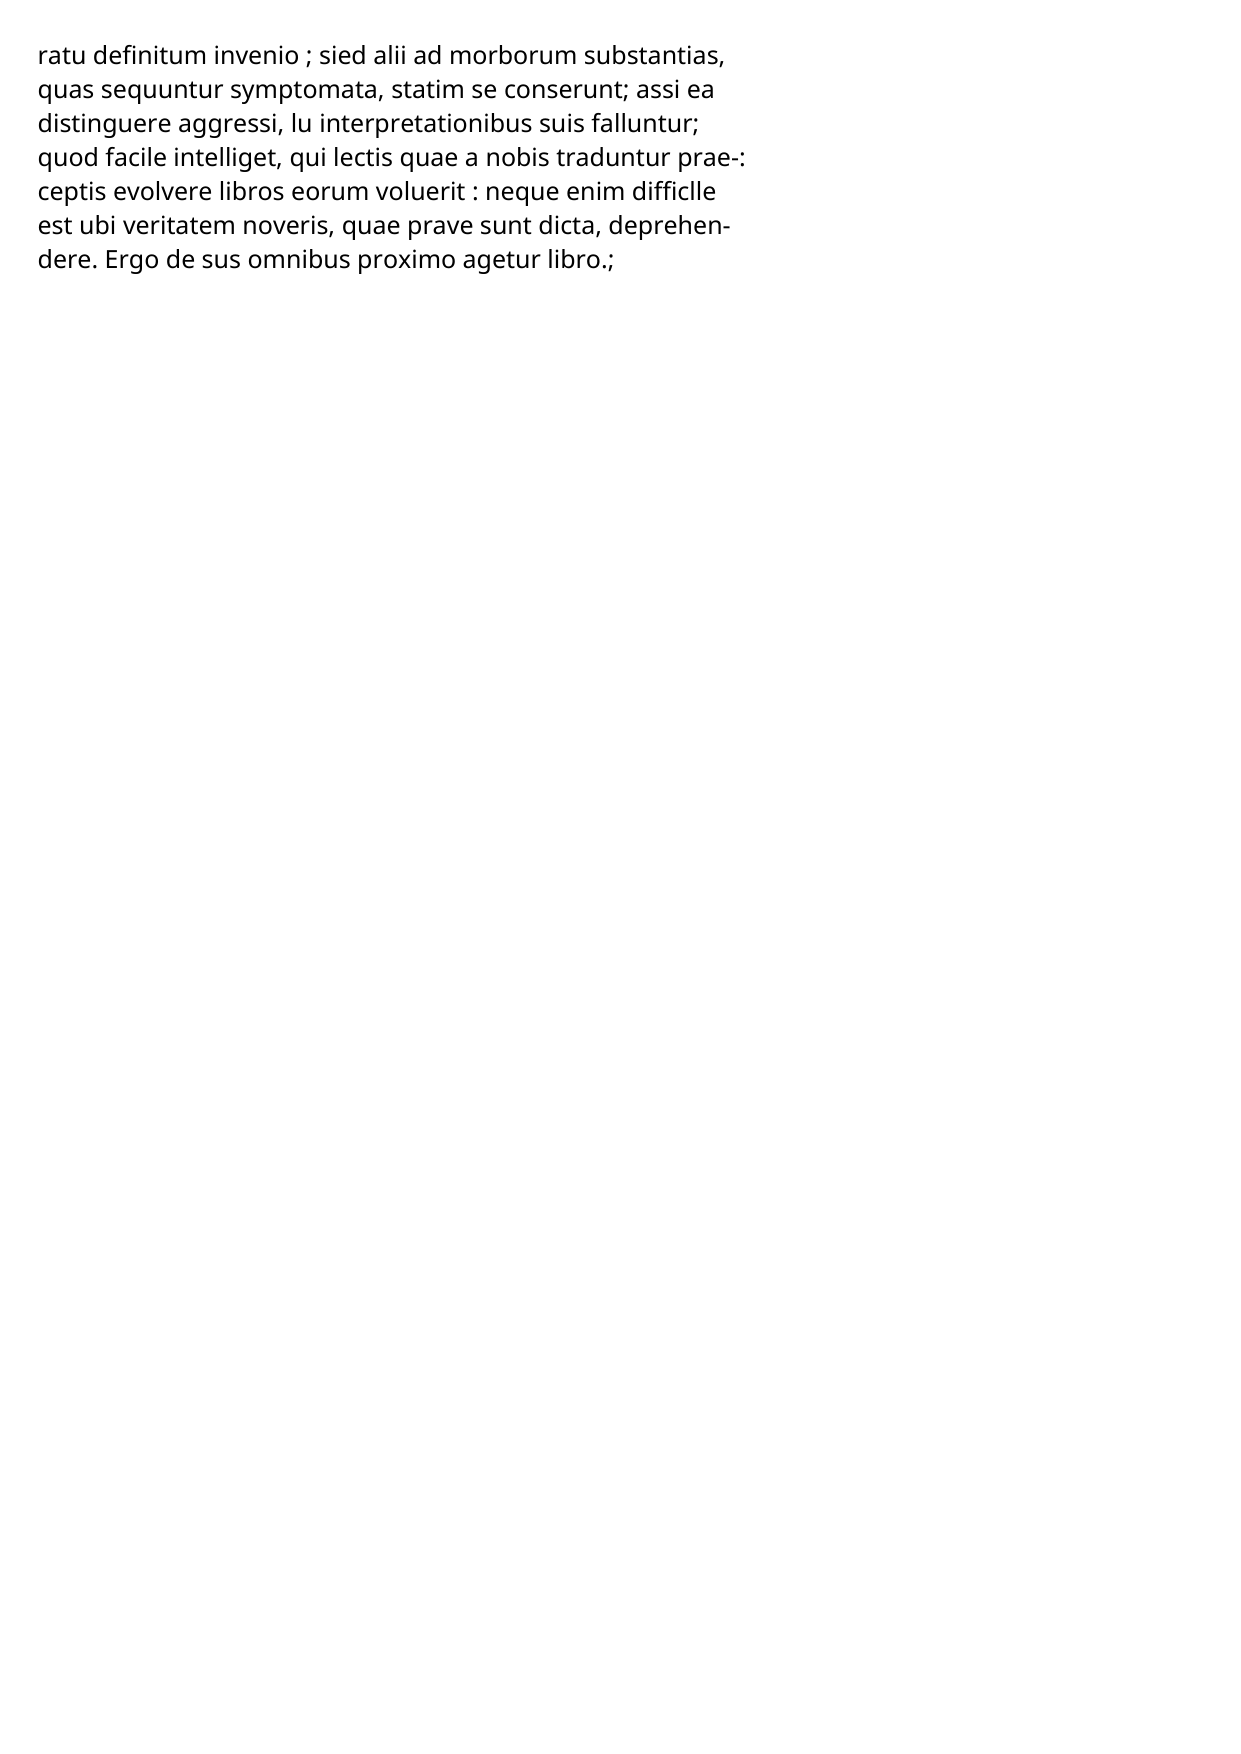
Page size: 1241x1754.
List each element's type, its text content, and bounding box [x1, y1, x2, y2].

text ratu definitum invenio ; sied alii ad morborum substantias, quas sequuntur symptomata, statim se conserunt; assi ea distinguere aggressi, lu interpretationibus suis falluntur; quod facile intelliget, qui lectis quae a nobis traduntur prae-: ceptis evolvere libros eorum voluerit : neque enim difficlle est ubi veritatem noveris, quae prave sunt dicta, deprehen- dere. Ergo de sus omnibus proximo agetur libro.; [37, 37, 1203, 276]
